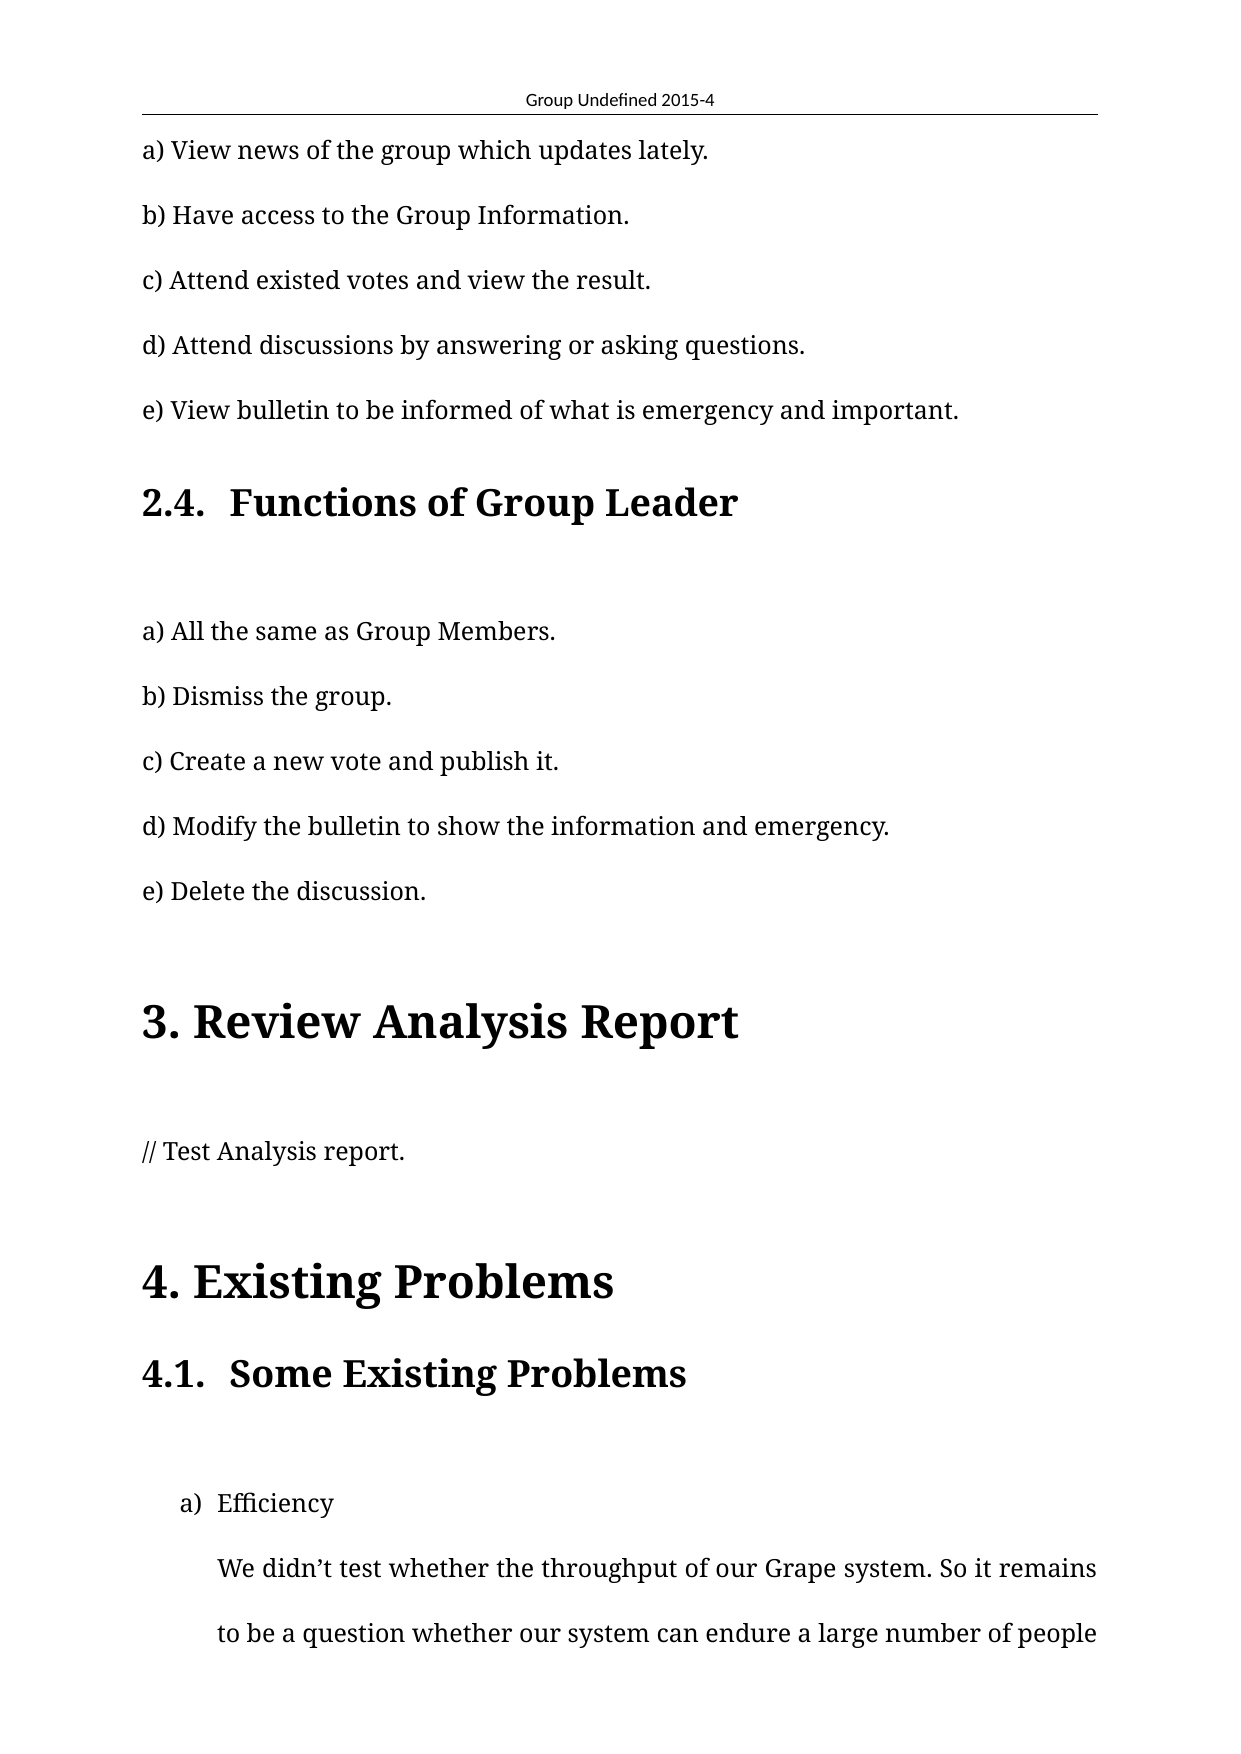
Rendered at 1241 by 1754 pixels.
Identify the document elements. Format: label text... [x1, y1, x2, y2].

text c) Attend existed votes and view the result. [142, 247, 1098, 312]
text d) Modify the bulletin to show the information and emergency. [142, 793, 1098, 858]
text b) Dismiss the group. [142, 663, 1098, 728]
text e) View bulletin to be informed of what is emergency and important. [142, 377, 1098, 442]
text e) Delete the discussion. [142, 858, 1098, 923]
text c) Create a new vote and publish it. [142, 728, 1098, 793]
subtitle 2.4. Functions of Group Leader [142, 469, 1098, 534]
subtitle 4.1. Some Existing Problems [142, 1341, 1098, 1406]
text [217, 1535, 1098, 1665]
text a) View news of the group which updates lately. [142, 117, 1098, 182]
text b) Have access to the Group Information. [142, 182, 1098, 247]
text a) All the same as Group Members. [142, 598, 1098, 663]
text d) Attend discussions by answering or asking questions. [142, 312, 1098, 377]
list Efficiency [179, 1470, 1098, 1535]
text 4. Existing Problems [142, 1248, 1098, 1313]
text // Test Analysis report. [142, 1118, 1098, 1183]
text 3. Review Analysis Report [142, 988, 1098, 1053]
